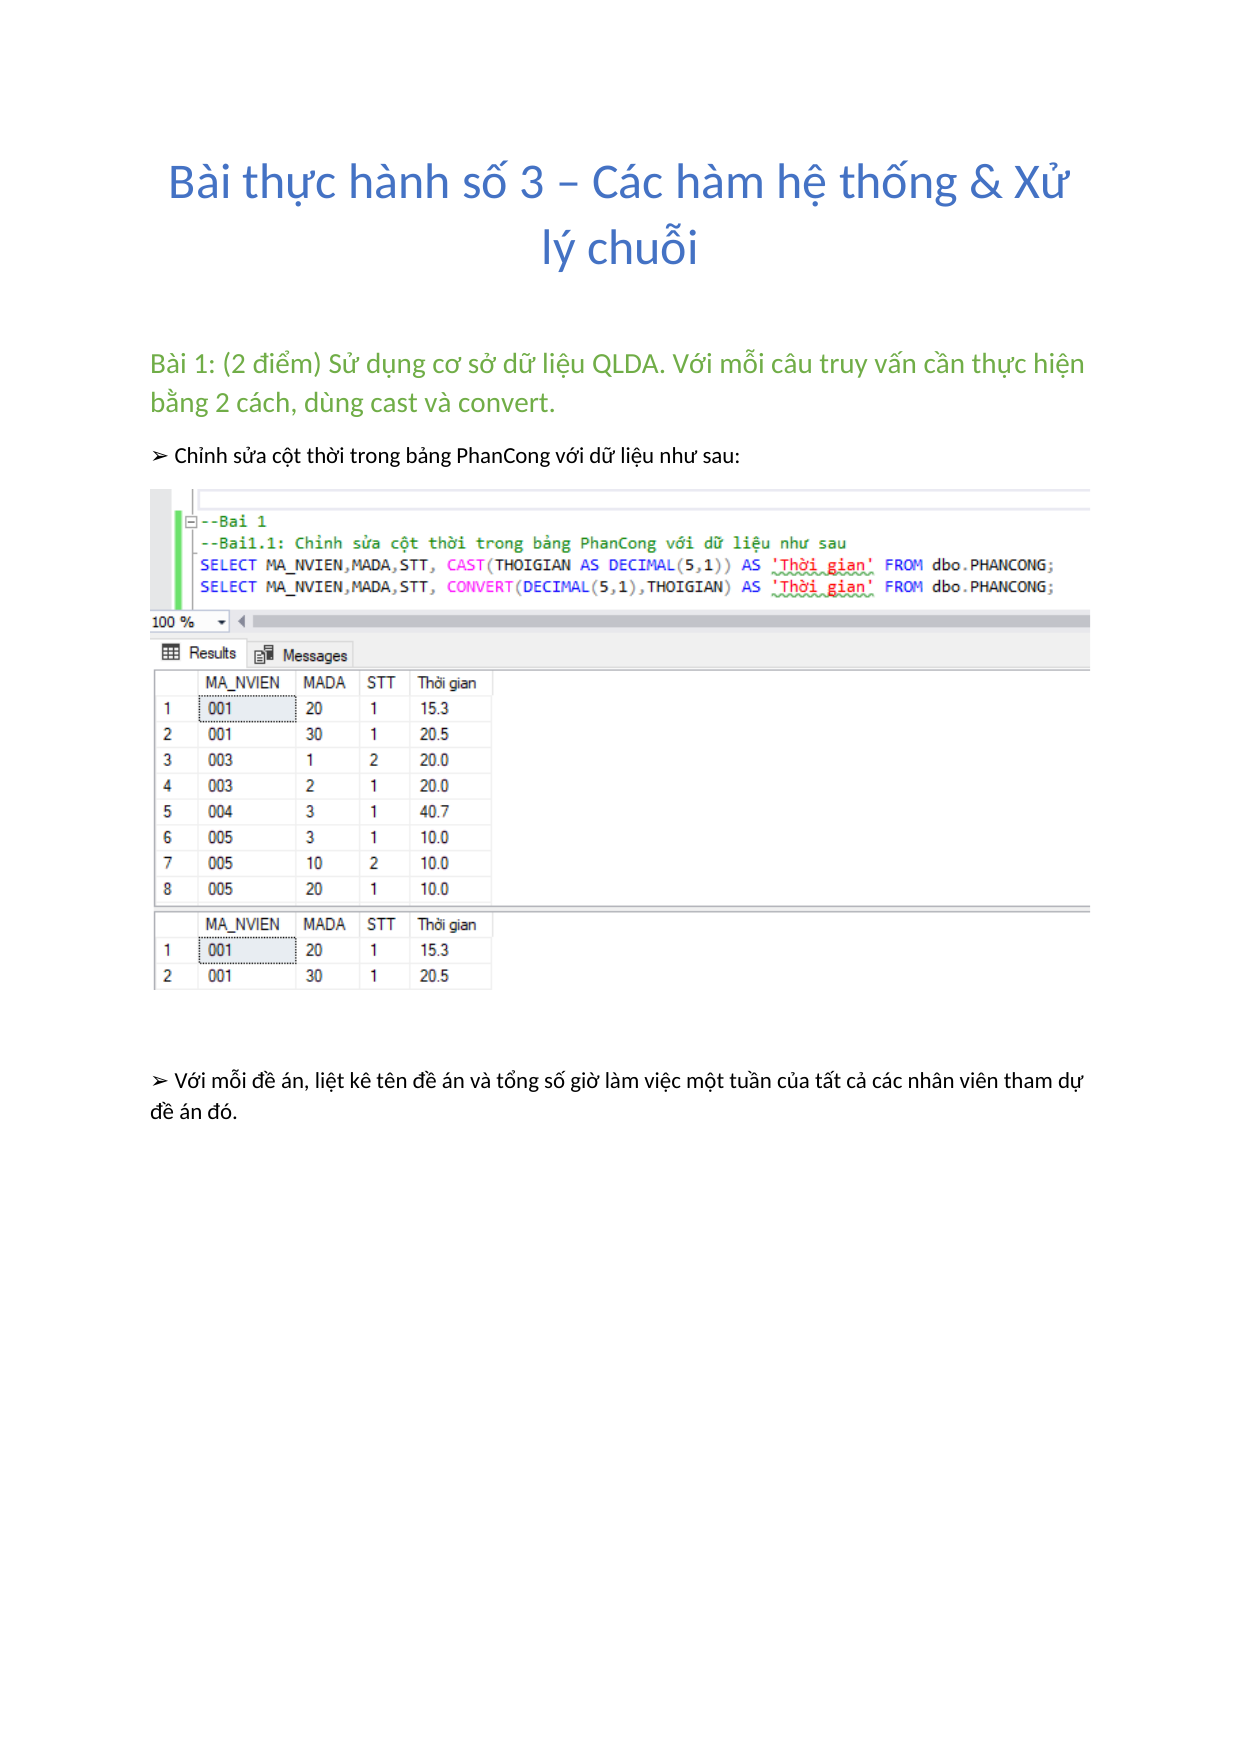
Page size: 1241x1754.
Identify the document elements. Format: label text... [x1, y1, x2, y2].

picture [150, 489, 1091, 990]
text Bài thực hành số 3 – Các hàm hệ thống & Xử lý chuỗi [150, 150, 1090, 277]
text Bài 1: (2 điểm) Sử dụng cơ sở dữ liệu QLDA. Với mỗi câu truy vấn cần thực hiện bằng 2 cách, dùng cast và convert. [150, 345, 1090, 419]
text ➢ Với mỗi đề án, liệt kê tên đề án và tổng số giờ làm việc một tuần của tất cả các nhân viên tham dự đề án đó. [150, 1064, 1090, 1125]
text ➢ Chỉnh sửa cột thời trong bảng PhanCong với dữ liệu như sau: [150, 439, 1090, 470]
